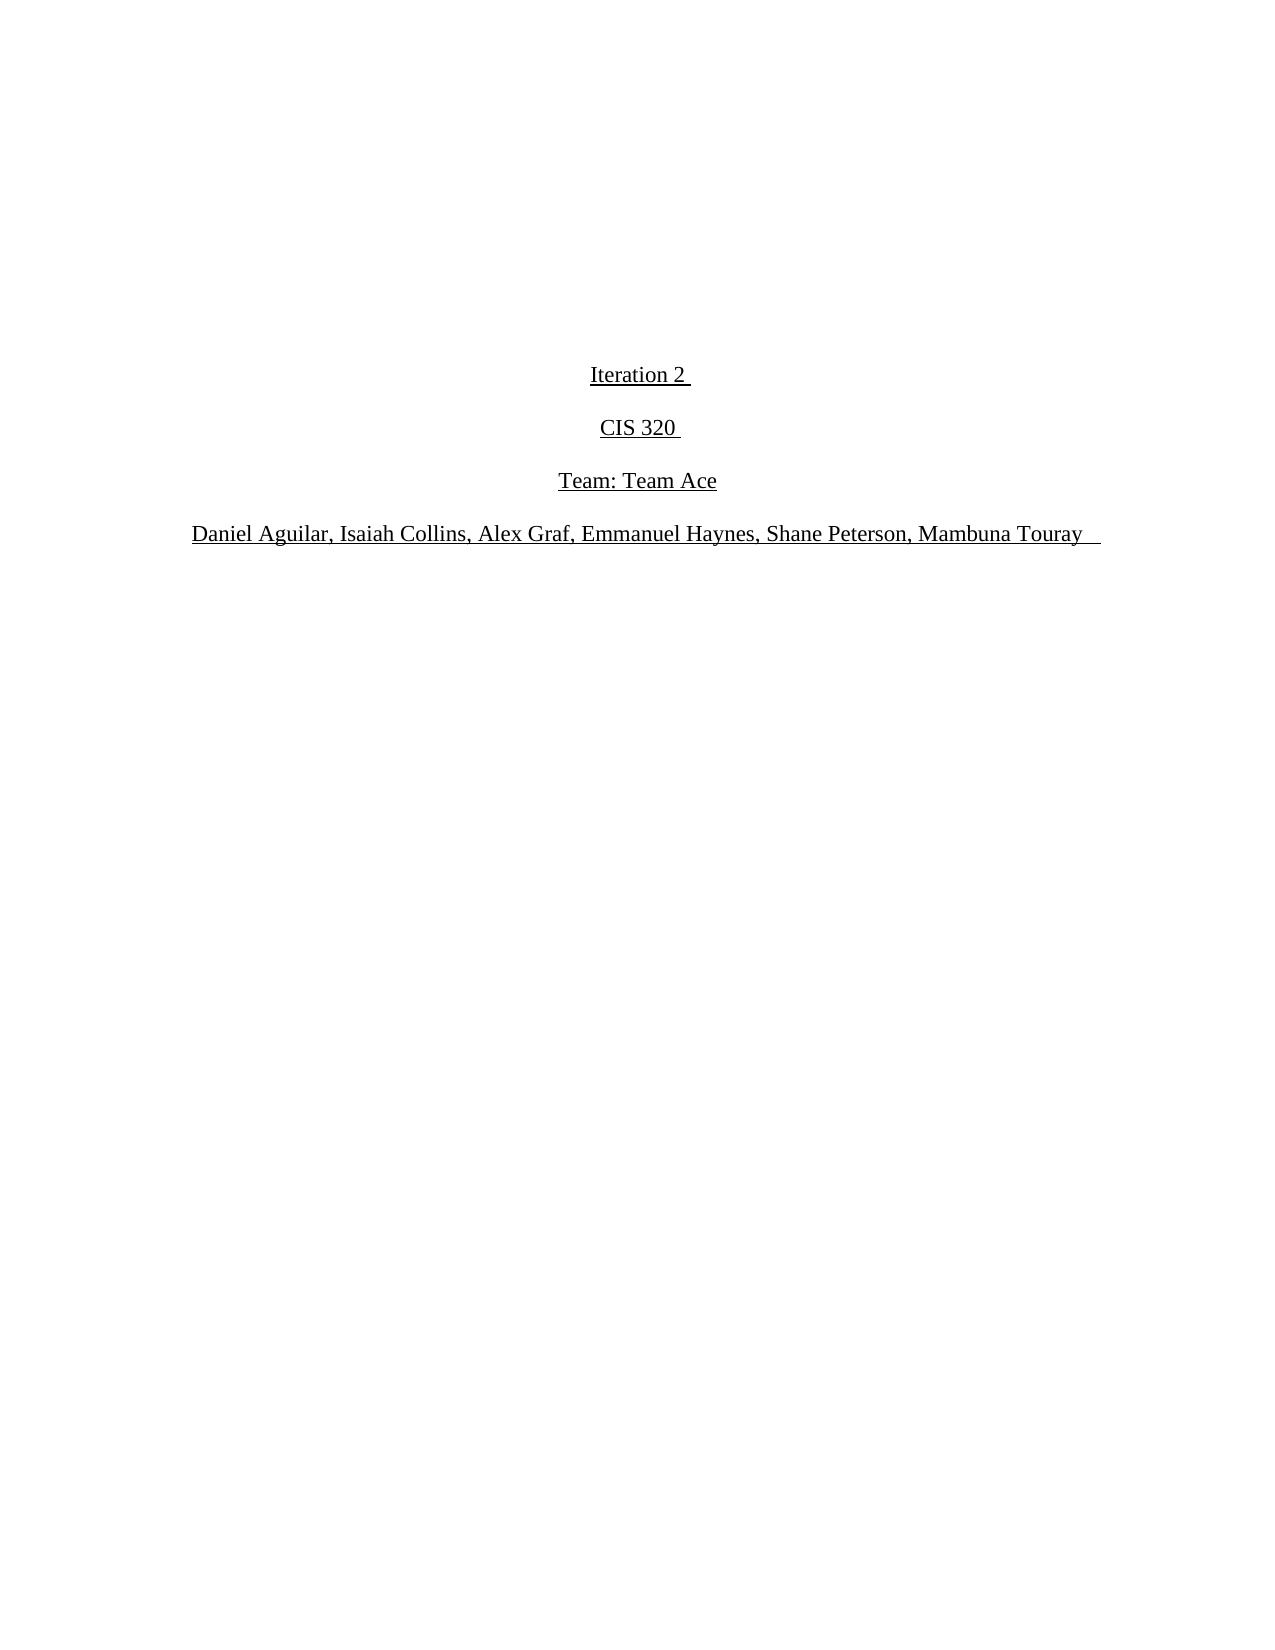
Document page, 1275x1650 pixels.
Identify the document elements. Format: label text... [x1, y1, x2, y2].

text Iteration 2 [150, 361, 1125, 388]
text Team: Team Ace [150, 467, 1125, 493]
text Daniel Aguilar, Isaiah Collins, Alex Graf, Emmanuel Haynes, Shane Peterson, Mambuna Touray [150, 519, 1125, 546]
text CIS 320 [150, 414, 1125, 441]
